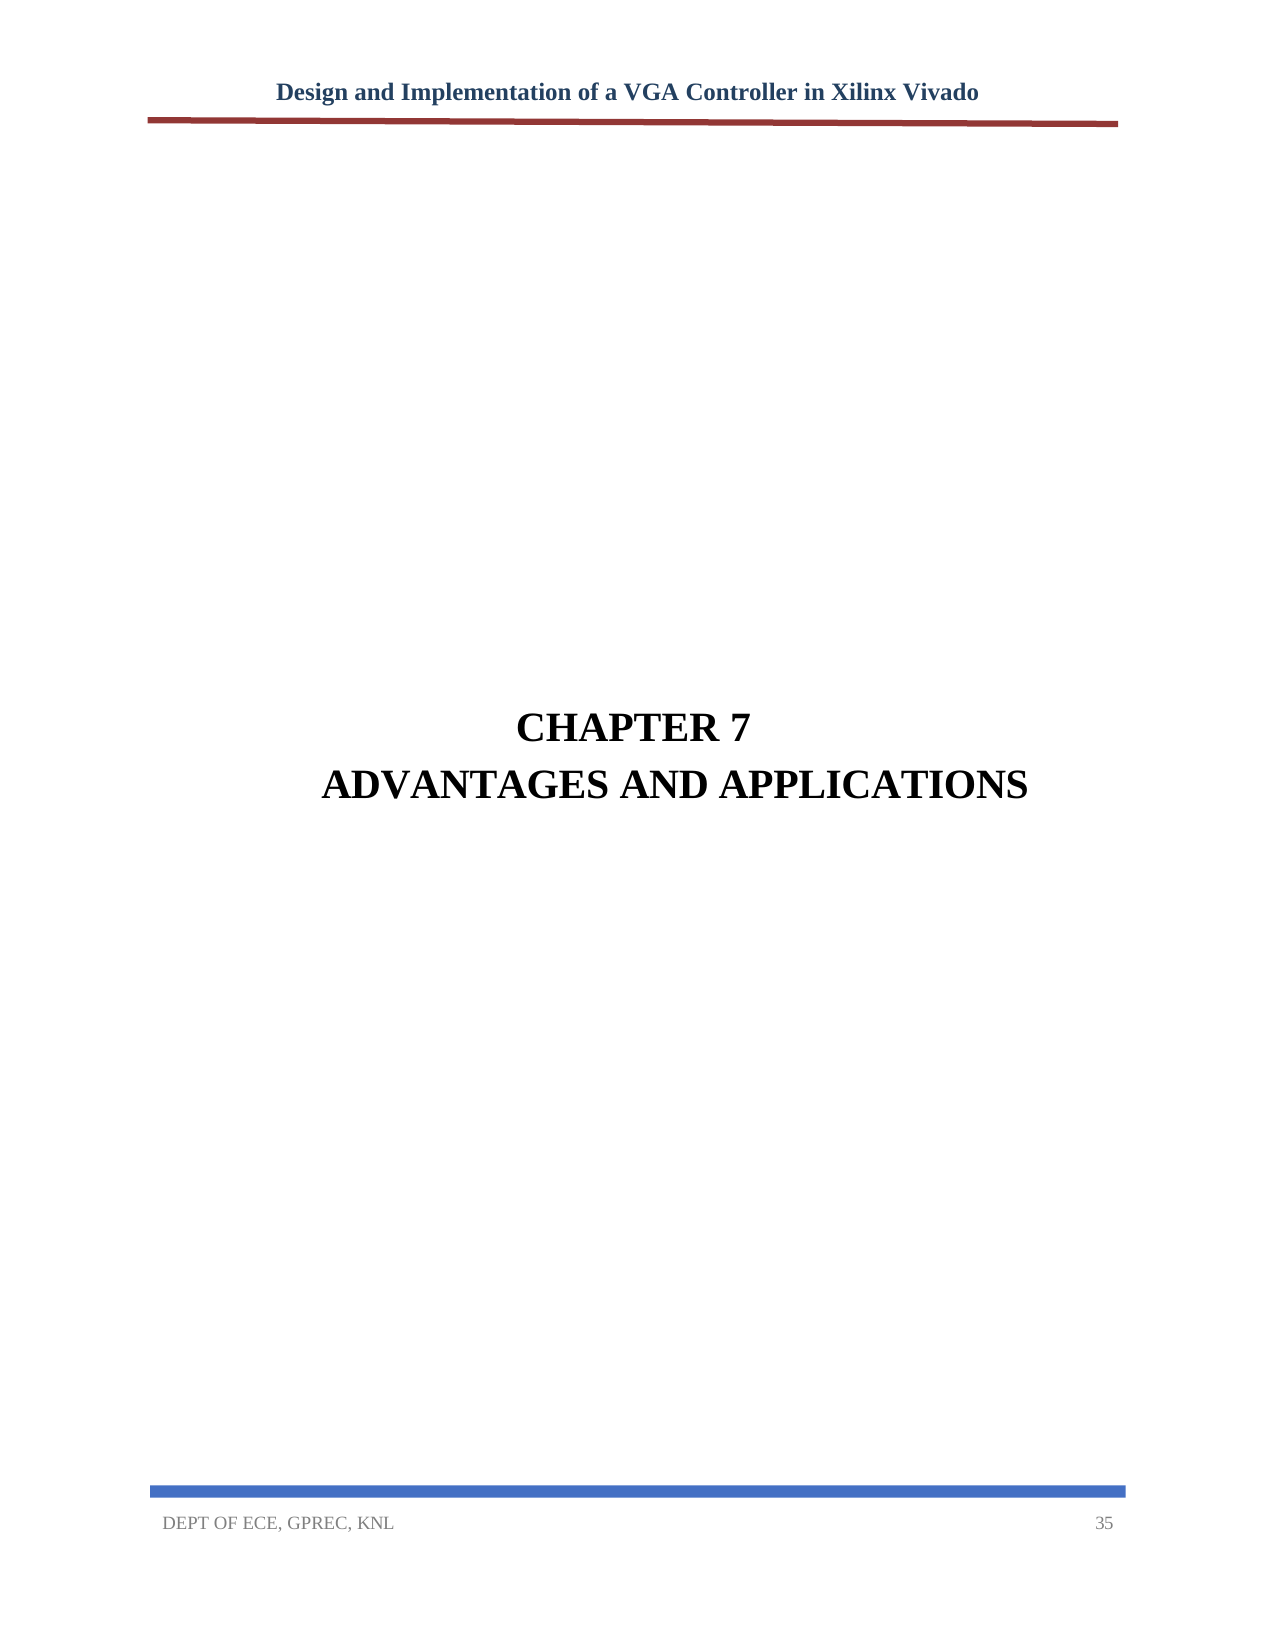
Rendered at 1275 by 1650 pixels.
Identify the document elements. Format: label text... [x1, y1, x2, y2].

subtitle ADVANTAGES AND APPLICATIONS [159, 759, 1172, 807]
subtitle CHAPTER 7 [497, 702, 966, 750]
